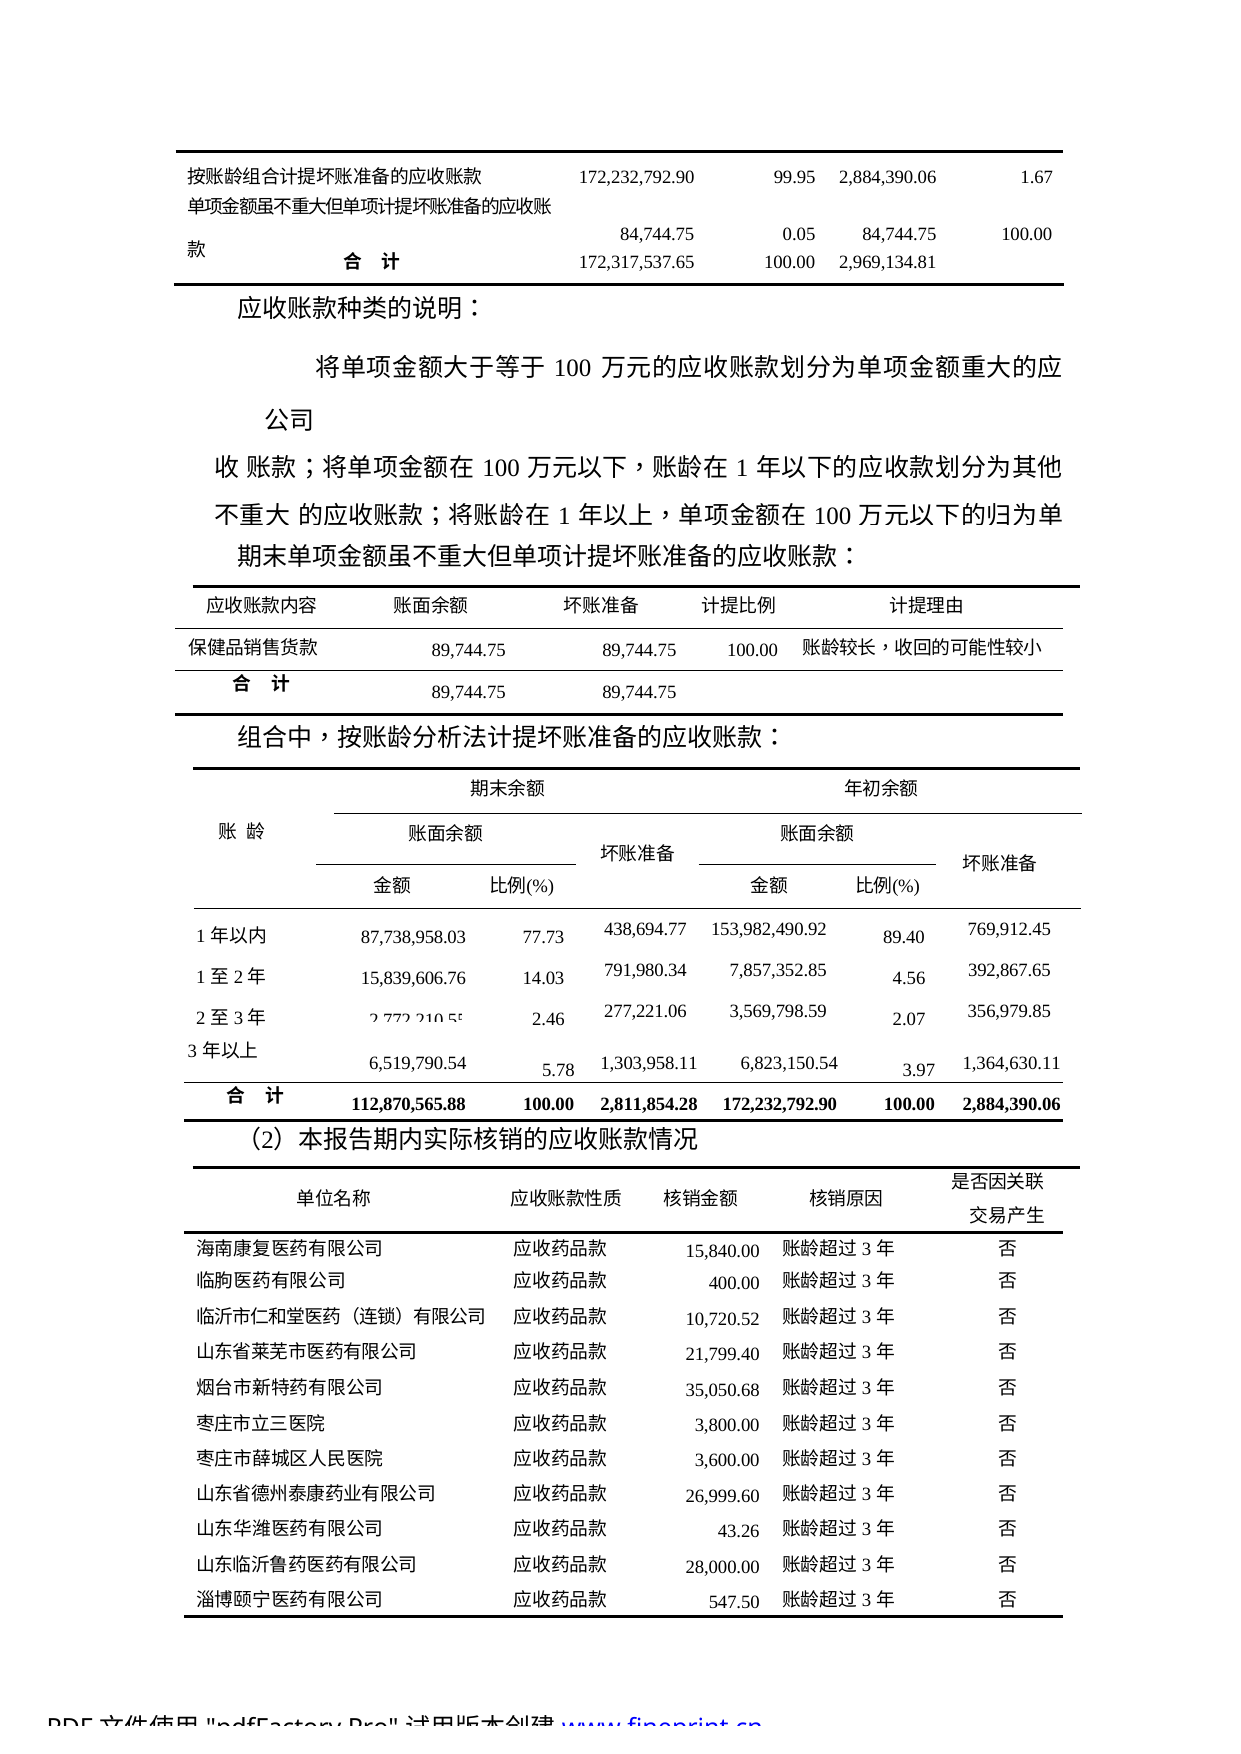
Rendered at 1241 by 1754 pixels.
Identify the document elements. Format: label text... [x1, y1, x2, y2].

text 期末余额 年初余额 [470, 775, 1078, 801]
text 2.46 277,221.06 3,569,798.59 2.07 356,979.85 [532, 1000, 1078, 1030]
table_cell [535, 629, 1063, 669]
text （2）本报告期内实际核销的应收账款情况 [236, 1121, 1078, 1156]
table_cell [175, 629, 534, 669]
text 组合中，按账龄分析法计提坏账准备的应收账款： [237, 720, 1078, 754]
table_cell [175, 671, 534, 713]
text 款 84,744.75 0.05 84,744.75 100.00 [187, 217, 1078, 246]
text 单位名称 应收账款性质 核销金额 核销原因 是否因关联 [296, 1168, 1078, 1211]
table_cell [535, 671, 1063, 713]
text 3 年以上 [27, 1037, 258, 1063]
text 按账龄组合计提坏账准备的应收账款 172,232,792.90 99.95 2,884,390.06 1.67 [187, 164, 1078, 189]
text 金额 比例(%) 金额 比例(%) [373, 876, 1078, 897]
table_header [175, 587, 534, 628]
text 账 龄 账面余额 账面余额 坏账准备 [218, 824, 856, 865]
text 单项金额虽不重大但单项计提坏账准备的应收账 [187, 197, 1078, 217]
text 期末单项金额虽不重大但单项计提坏账准备的应收账款： [237, 538, 1078, 572]
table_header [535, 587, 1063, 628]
text 坏账准备 [962, 850, 1078, 876]
text 应收账款种类的说明： [91, 290, 634, 324]
text 77.73 438,694.77 153,982,490.92 89.40 769,912.45 [522, 917, 1078, 947]
text 合 计 172,317,537.65 100.00 2,969,134.81 [343, 249, 1078, 274]
text 14.03 791,980.34 7,857,352.85 4.56 392,867.65 [522, 958, 1078, 988]
